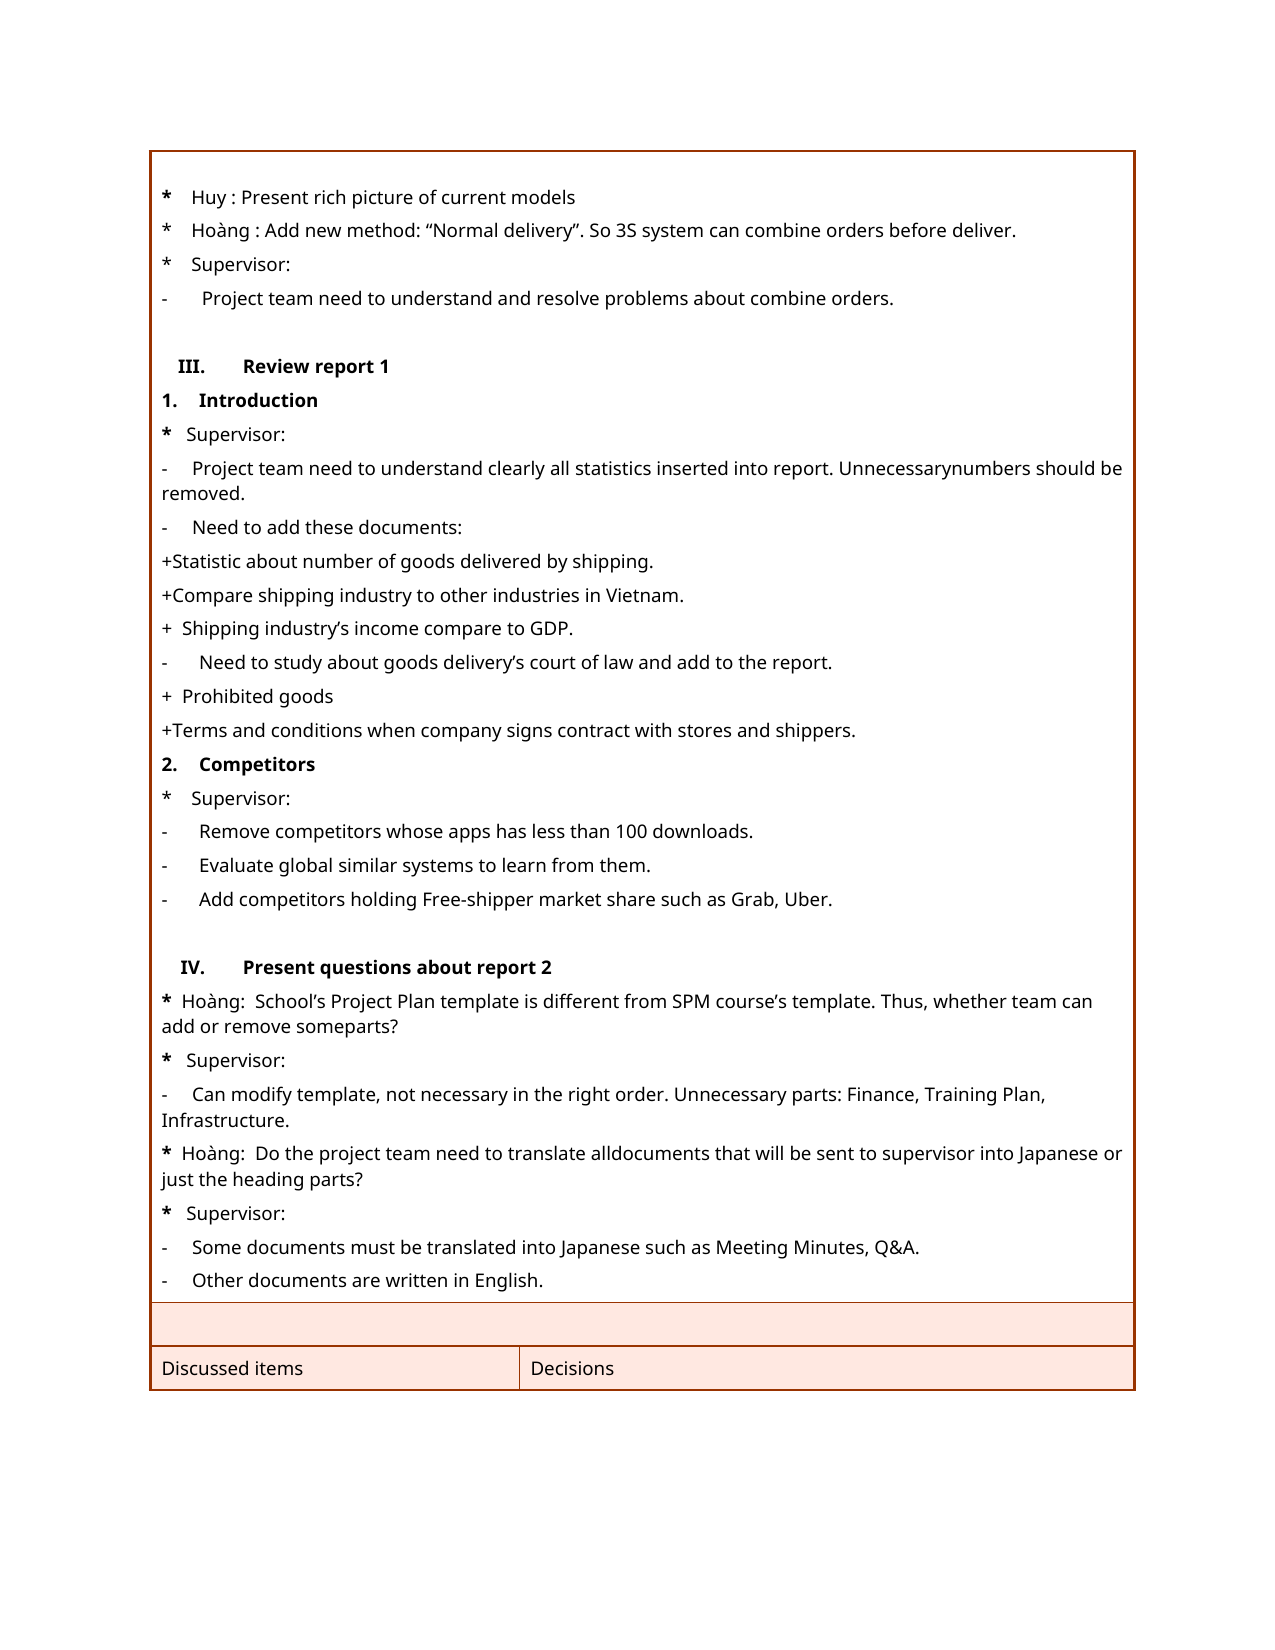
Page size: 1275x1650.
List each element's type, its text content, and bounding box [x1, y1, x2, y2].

table_cell Discussed items [152, 1347, 519, 1389]
table_cell [152, 1303, 1133, 1345]
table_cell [152, 152, 1133, 1302]
table_cell Decisions [520, 1347, 1133, 1389]
